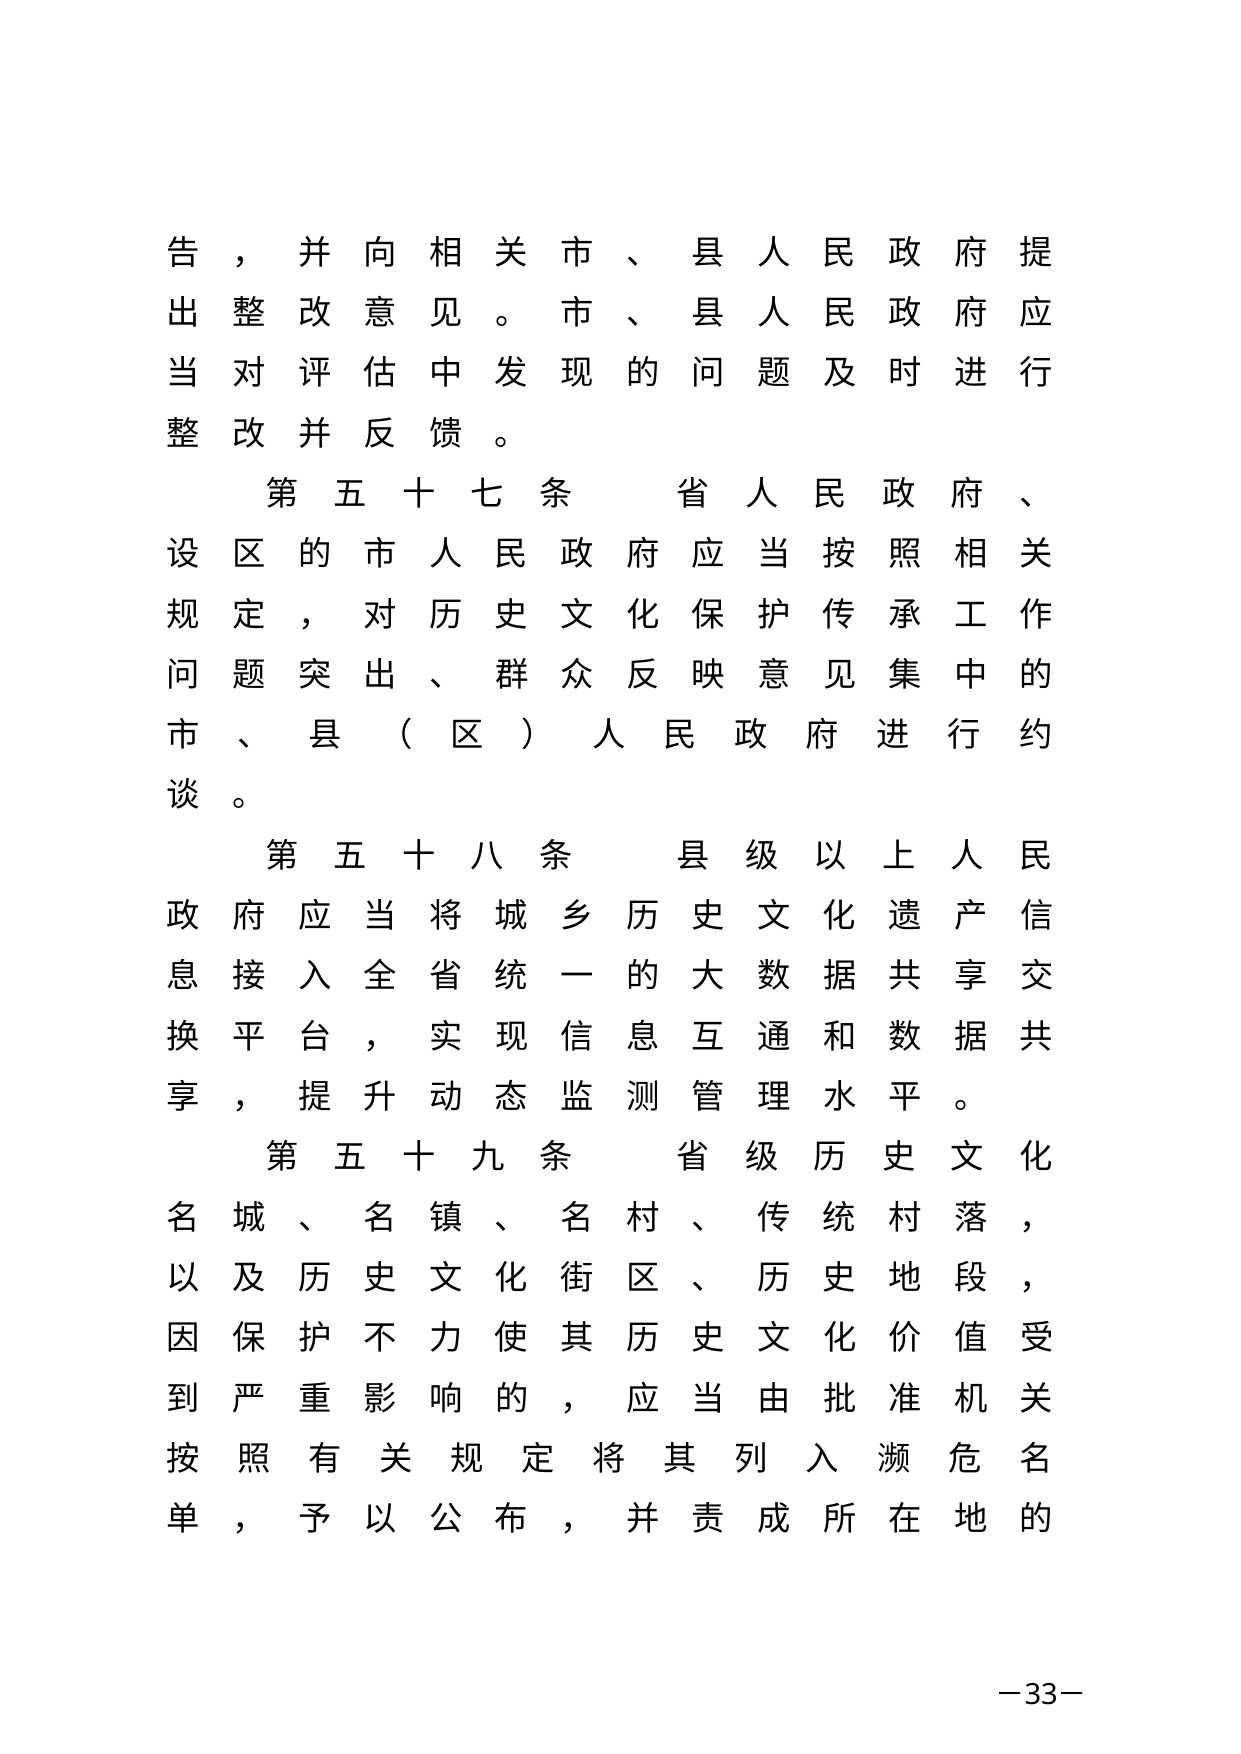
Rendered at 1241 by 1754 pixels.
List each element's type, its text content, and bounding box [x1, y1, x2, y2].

text 第五十八条 县级以上人民政府应当将城乡历史文化遗产信息接入全省统一的大数据共享交换平台，实现信息互通和数据共享，提升动态监测管理水平。 [167, 822, 1085, 1124]
text 第五十七条 省人民政府、设区的市人民政府应当按照相关规定，对历史文化保护传承工作问题突出、群众反映意见集中的市、县（区）人民政府进行约谈。 [167, 461, 1085, 822]
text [167, 219, 1085, 461]
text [167, 1124, 1085, 1546]
